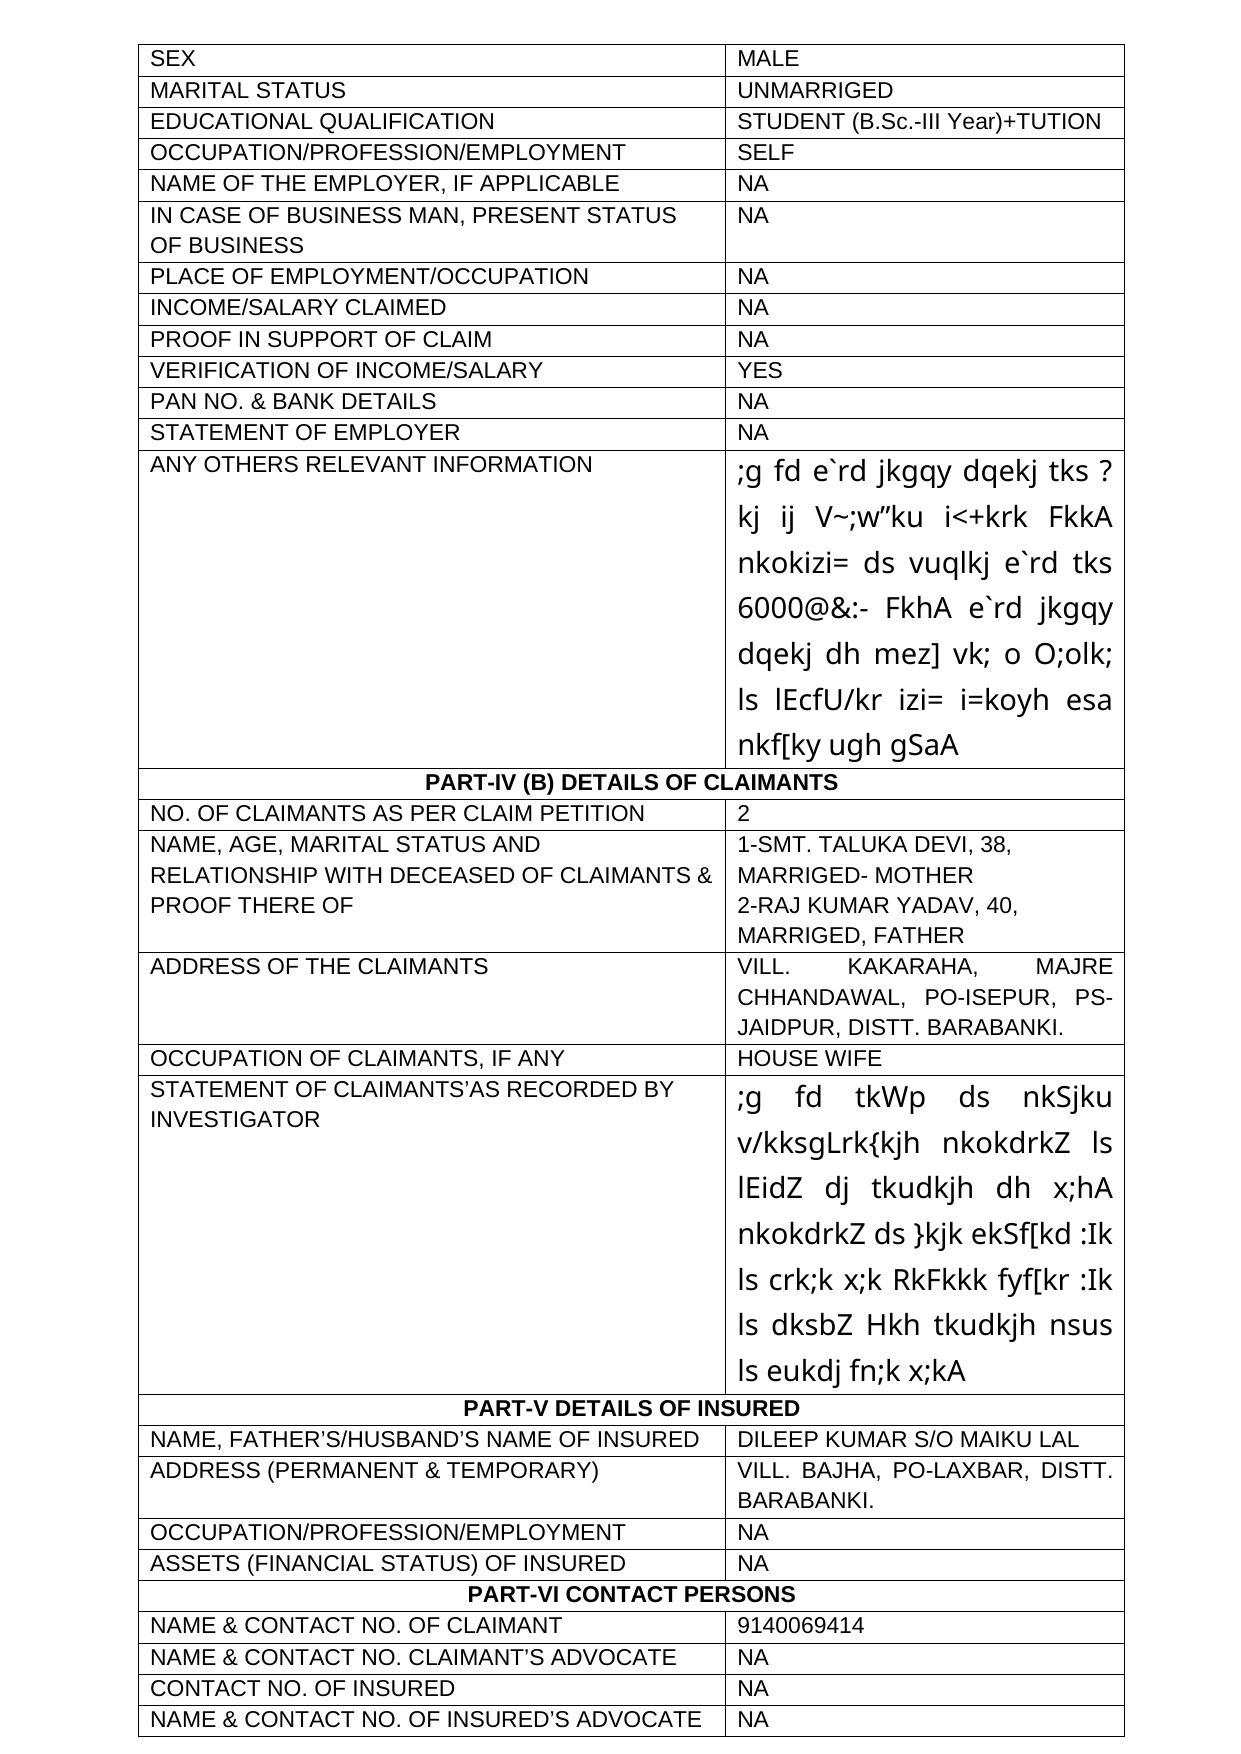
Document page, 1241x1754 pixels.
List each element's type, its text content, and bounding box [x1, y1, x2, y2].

table_cell NA [726, 1706, 1124, 1736]
table_cell STUDENT (B.Sc.-III Year)+TUTION [726, 108, 1124, 138]
table_cell PART-V DETAILS OF INSURED [139, 1395, 1124, 1425]
table_cell 9140069414 [726, 1612, 1124, 1642]
table_cell NAME OF THE EMPLOYER, IF APPLICABLE [139, 170, 725, 201]
table_cell OCCUPATION/PROFESSION/EMPLOYMENT [139, 139, 725, 169]
table_cell ADDRESS OF THE CLAIMANTS [139, 953, 725, 1044]
table_cell NA [726, 202, 1124, 262]
table_cell NA [726, 388, 1124, 418]
table_cell UNMARRIGED [726, 77, 1124, 107]
table_cell ;g fd e`rd jkgqy dqekj tks ?kj ij V~;w”ku i<+krk FkkA nkokizi= ds vuqlkj e`rd tks 6000@&:- FkhA e`rd jkgqy dqekj dh mez] vk; o O;olk; ls lEcfU/kr izi= i=koyh esa nkf[ky ugh gSaA [726, 451, 1124, 768]
table_cell PLACE OF EMPLOYMENT/OCCUPATION [139, 263, 725, 293]
table_cell NA [726, 1644, 1124, 1674]
table_cell MALE [726, 45, 1124, 76]
table_cell VERIFICATION OF INCOME/SALARY [139, 357, 725, 387]
table_cell 1-SMT. TALUKA DEVI, 38, MARRIGED- MOTHER 2-RAJ KUMAR YADAV, 40, MARRIGED, FATHER [726, 831, 1124, 952]
table_cell PART-IV (B) DETAILS OF CLAIMANTS [139, 769, 1124, 799]
table_cell SELF [726, 139, 1124, 169]
table_cell VILL. KAKARAHA, MAJRE CHHANDAWAL, PO-ISEPUR, PS-JAIDPUR, DISTT. BARABANKI. [726, 953, 1124, 1044]
table_cell NA [726, 1675, 1124, 1705]
table_cell NA [726, 294, 1124, 324]
table_cell NA [726, 1519, 1124, 1549]
table_cell PART-VI CONTACT PERSONS [139, 1581, 1124, 1611]
table_cell NA [726, 170, 1124, 201]
table_cell ANY OTHERS RELEVANT INFORMATION [139, 451, 725, 768]
table_cell MARITAL STATUS [139, 77, 725, 107]
table_cell VILL. BAJHA, PO-LAXBAR, DISTT. BARABANKI. [726, 1457, 1124, 1517]
table_cell SEX [139, 45, 725, 76]
table_cell CONTACT NO. OF INSURED [139, 1675, 725, 1705]
table_cell PROOF IN SUPPORT OF CLAIM [139, 326, 725, 356]
table_cell INCOME/SALARY CLAIMED [139, 294, 725, 324]
table_cell NA [726, 326, 1124, 356]
table_cell STATEMENT OF EMPLOYER [139, 419, 725, 449]
table_cell ;g fd tkWp ds nkSjku v/kksgLrk{kjh nkokdrkZ ls lEidZ dj tkudkjh dh x;hA nkokdrkZ ds }kjk ekSf[kd :Ik ls crk;k x;k RkFkkk fyf[kr :Ik ls dksbZ Hkh tkudkjh nsus ls eukdj fn;k x;kA [726, 1076, 1124, 1393]
table_cell NAME & CONTACT NO. CLAIMANT’S ADVOCATE [139, 1644, 725, 1674]
table_cell EDUCATIONAL QUALIFICATION [139, 108, 725, 138]
table_cell 2 [726, 800, 1124, 830]
table_cell OCCUPATION/PROFESSION/EMPLOYMENT [139, 1519, 725, 1549]
table_cell HOUSE WIFE [726, 1045, 1124, 1075]
table_cell STATEMENT OF CLAIMANTS’AS RECORDED BY INVESTIGATOR [139, 1076, 725, 1393]
table_cell ASSETS (FINANCIAL STATUS) OF INSURED [139, 1550, 725, 1580]
table_cell NO. OF CLAIMANTS AS PER CLAIM PETITION [139, 800, 725, 830]
table_cell IN CASE OF BUSINESS MAN, PRESENT STATUS OF BUSINESS [139, 202, 725, 262]
table_cell ADDRESS (PERMANENT & TEMPORARY) [139, 1457, 725, 1517]
table_cell NAME & CONTACT NO. OF INSURED’S ADVOCATE [139, 1706, 725, 1736]
table_cell NAME, AGE, MARITAL STATUS AND RELATIONSHIP WITH DECEASED OF CLAIMANTS & PROOF THERE OF [139, 831, 725, 952]
table_cell YES [726, 357, 1124, 387]
table_cell DILEEP KUMAR S/O MAIKU LAL [726, 1426, 1124, 1456]
table_cell NAME & CONTACT NO. OF CLAIMANT [139, 1612, 725, 1642]
table_cell NA [726, 263, 1124, 293]
table_cell OCCUPATION OF CLAIMANTS, IF ANY [139, 1045, 725, 1075]
table_cell NA [726, 1550, 1124, 1580]
table_cell NAME, FATHER’S/HUSBAND’S NAME OF INSURED [139, 1426, 725, 1456]
table_cell PAN NO. & BANK DETAILS [139, 388, 725, 418]
table_cell NA [726, 419, 1124, 449]
